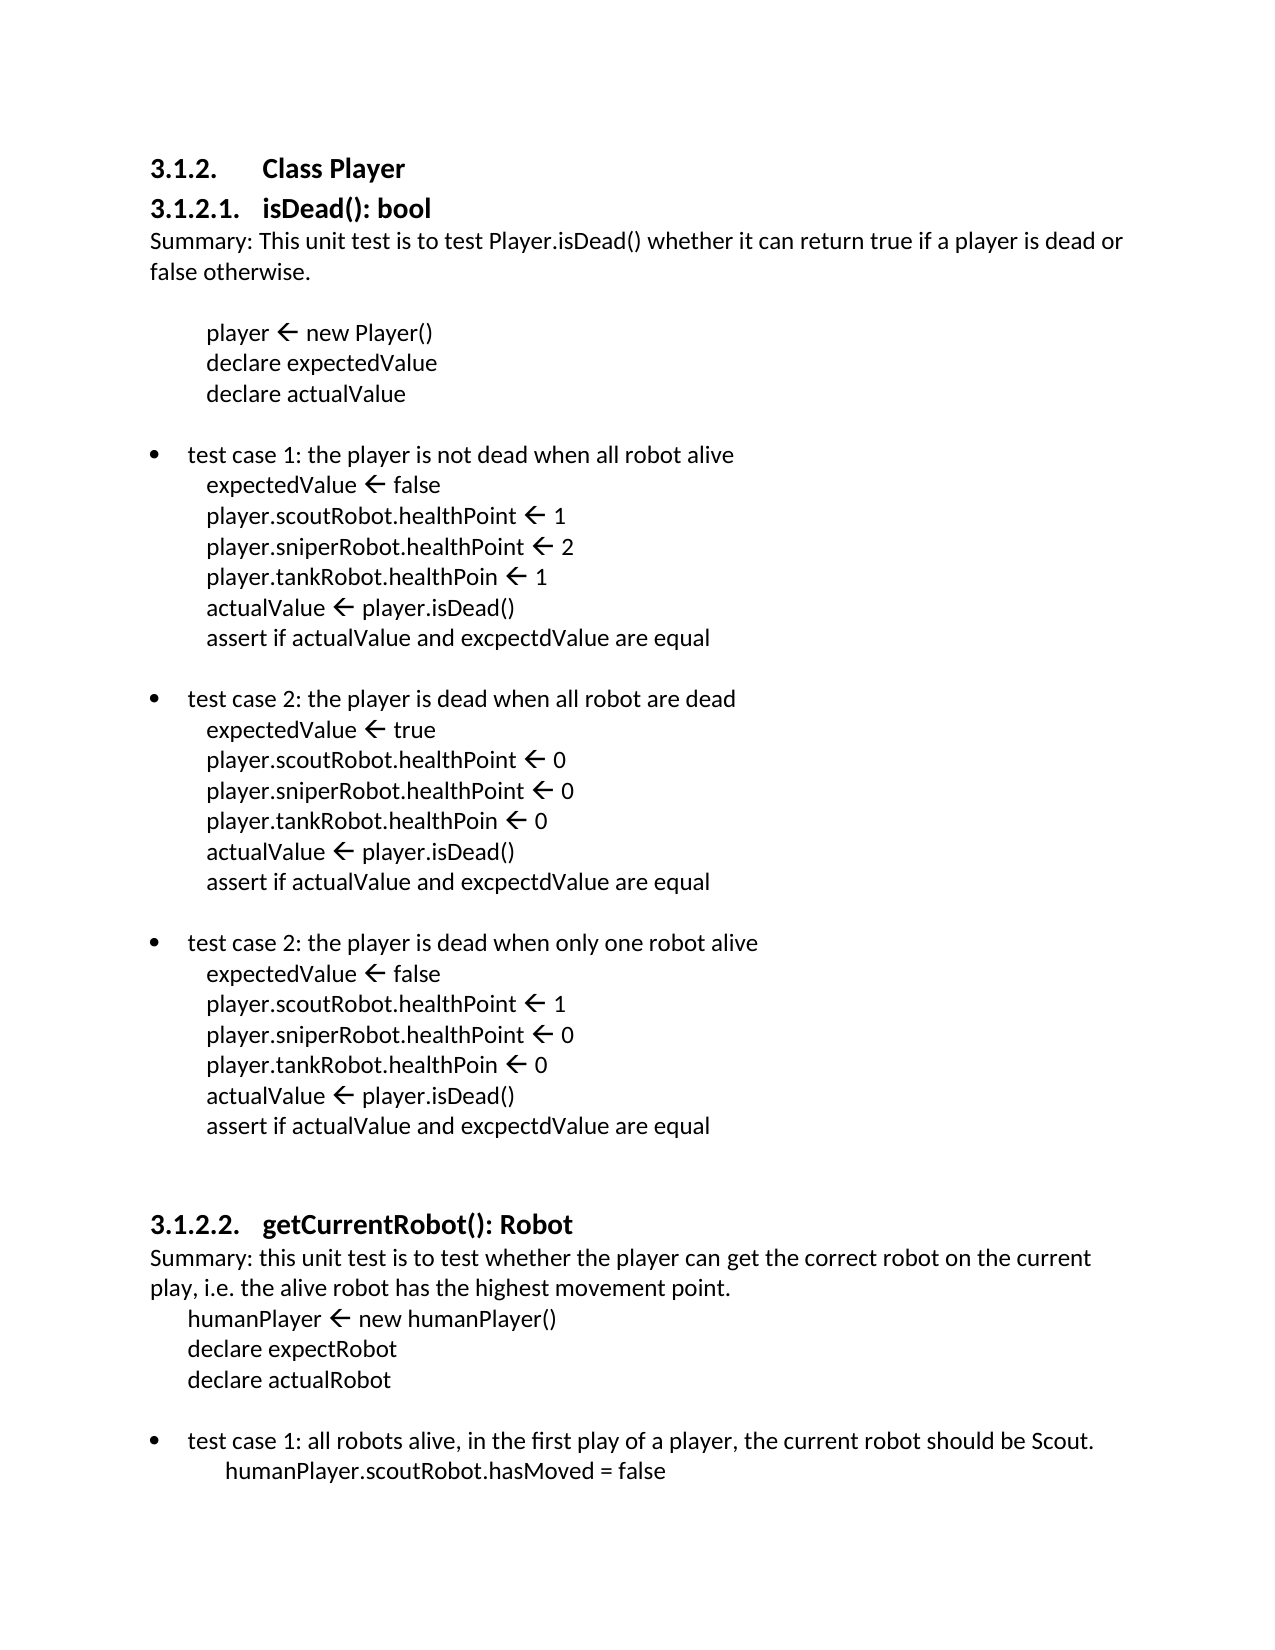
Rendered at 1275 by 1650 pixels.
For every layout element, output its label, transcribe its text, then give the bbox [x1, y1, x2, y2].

list test case 2: the player is dead when only one robot alive [150, 927, 1125, 958]
text player.scoutRobot.healthPoint 0 [206, 744, 1125, 775]
text player new Player() [206, 317, 1125, 347]
list humanPlayer new humanPlayer() [187, 1303, 1125, 1333]
list test case 1: all robots alive, in the first play of a player, the current robot should be Scout. [150, 1425, 1125, 1456]
text expectedValue false [206, 469, 1125, 500]
subtitle isDead(): bool [150, 190, 1125, 225]
list declare actualRobot [187, 1364, 1125, 1394]
text actualValue player.isDead() [206, 592, 1125, 622]
subtitle Class Player [150, 150, 1125, 186]
text player.sniperRobot.healthPoint 0 [206, 775, 1125, 805]
list test case 2: the player is dead when all robot are dead [150, 683, 1125, 714]
text player.sniperRobot.healthPoint 0 [206, 1019, 1125, 1049]
list humanPlayer.scoutRobot.hasMoved = false [225, 1456, 1125, 1486]
text declare expectedValue [206, 347, 1125, 378]
subtitle getCurrentRobot(): Robot [150, 1206, 1125, 1242]
text expectedValue true [206, 714, 1125, 744]
text assert if actualValue and excpectdValue are equal [206, 622, 1125, 653]
text assert if actualValue and excpectdValue are equal [206, 866, 1125, 897]
text actualValue player.isDead() [206, 836, 1125, 866]
text Summary: This unit test is to test Player.isDead() whether it can return true if a player is dead or false otherwise. [150, 225, 1125, 286]
text actualValue player.isDead() [206, 1080, 1125, 1111]
text player.sniperRobot.healthPoint 2 [206, 531, 1125, 561]
text assert if actualValue and excpectdValue are equal [206, 1111, 1125, 1141]
text player.scoutRobot.healthPoint 1 [206, 500, 1125, 531]
text player.tankRobot.healthPoin 0 [206, 805, 1125, 836]
list test case 1: the player is not dead when all robot alive [150, 439, 1125, 469]
text declare actualValue [206, 378, 1125, 408]
text player.tankRobot.healthPoin 1 [206, 561, 1125, 592]
list declare expectRobot [187, 1333, 1125, 1364]
text player.scoutRobot.healthPoint 1 [206, 988, 1125, 1019]
text player.tankRobot.healthPoin 0 [206, 1049, 1125, 1080]
text Summary: this unit test is to test whether the player can get the correct robot on the current play, i.e. the alive robot has the highest movement point. [150, 1242, 1125, 1303]
text expectedValue false [206, 958, 1125, 988]
